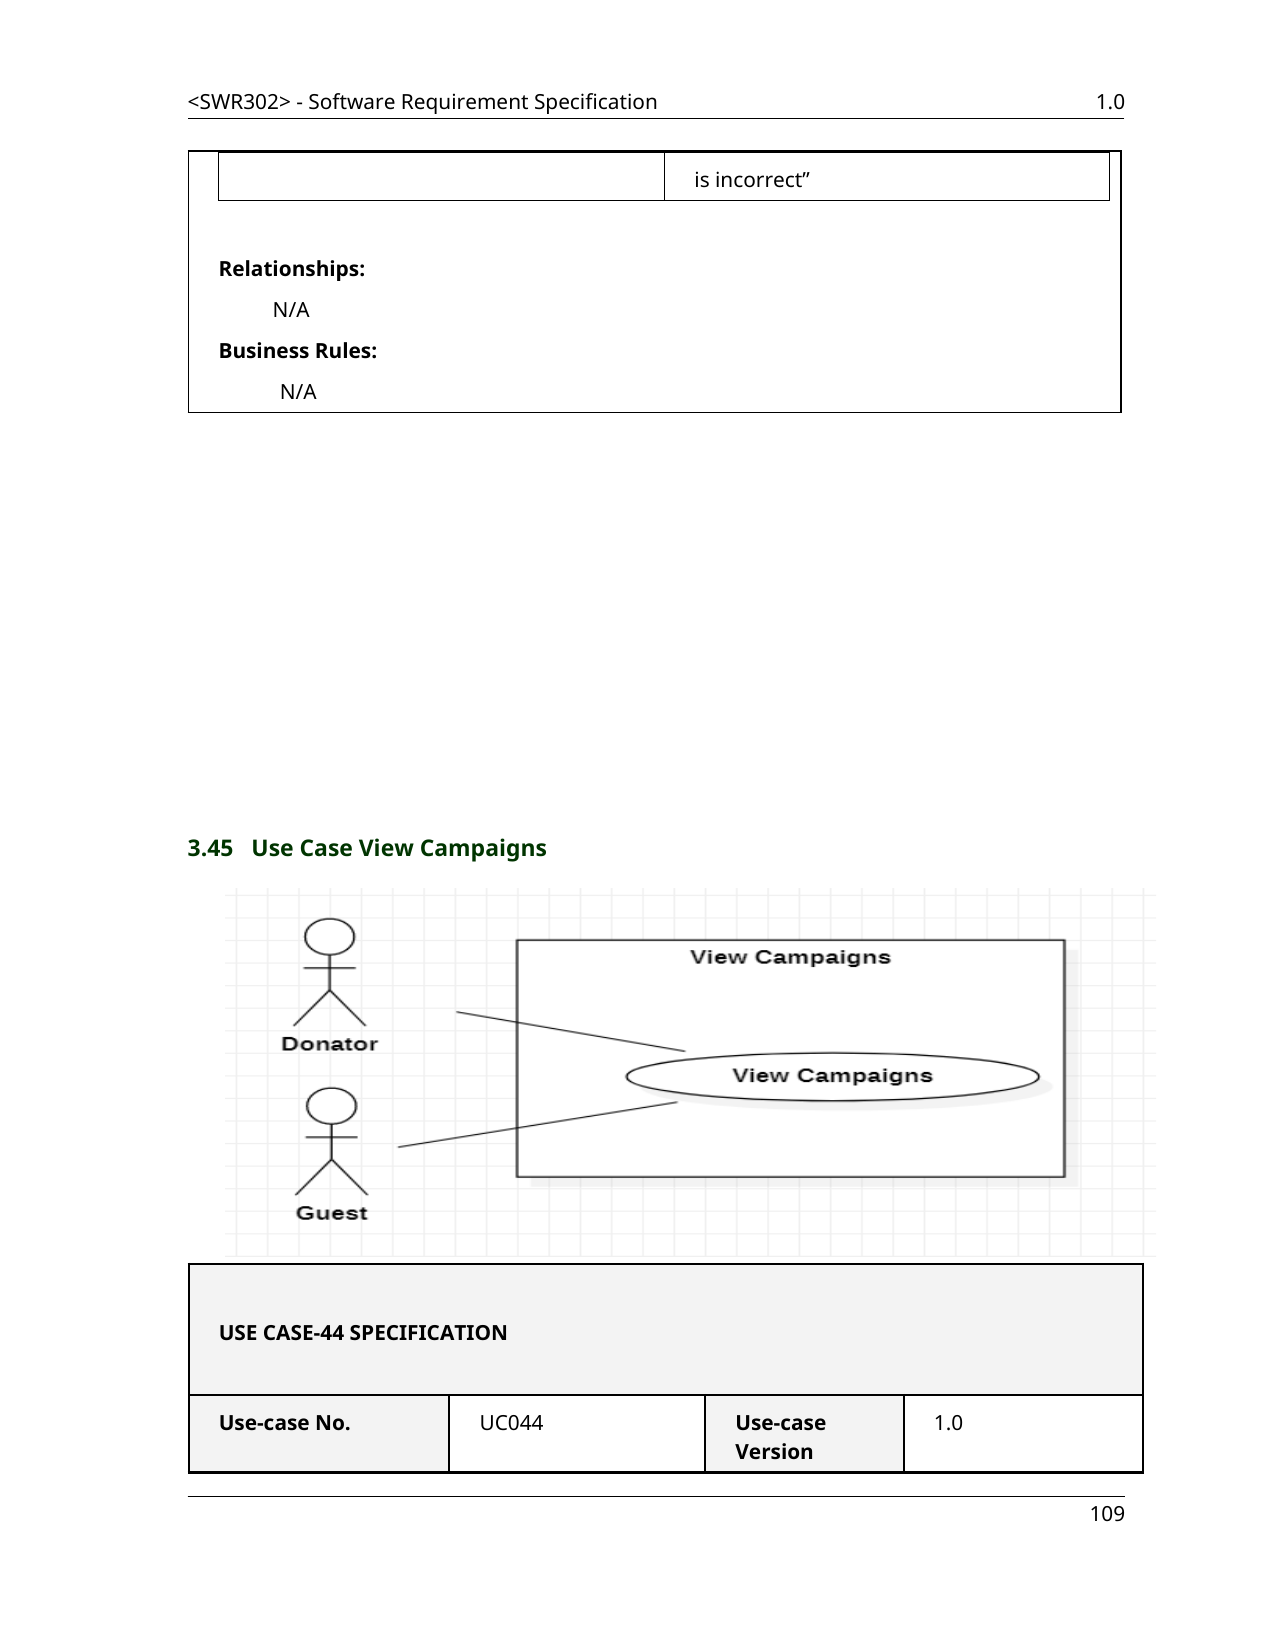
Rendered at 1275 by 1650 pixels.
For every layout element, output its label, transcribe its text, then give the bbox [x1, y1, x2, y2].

table_cell Use-case No. [190, 1396, 448, 1471]
table_cell 1.0 [905, 1396, 1142, 1471]
table_cell Use-case Version [706, 1396, 903, 1471]
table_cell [189, 152, 1120, 412]
table_cell UC044 [450, 1396, 704, 1471]
subtitle Use Case View Campaigns [187, 832, 1125, 863]
table_header USE CASE-44 SPECIFICATION [190, 1265, 1142, 1394]
